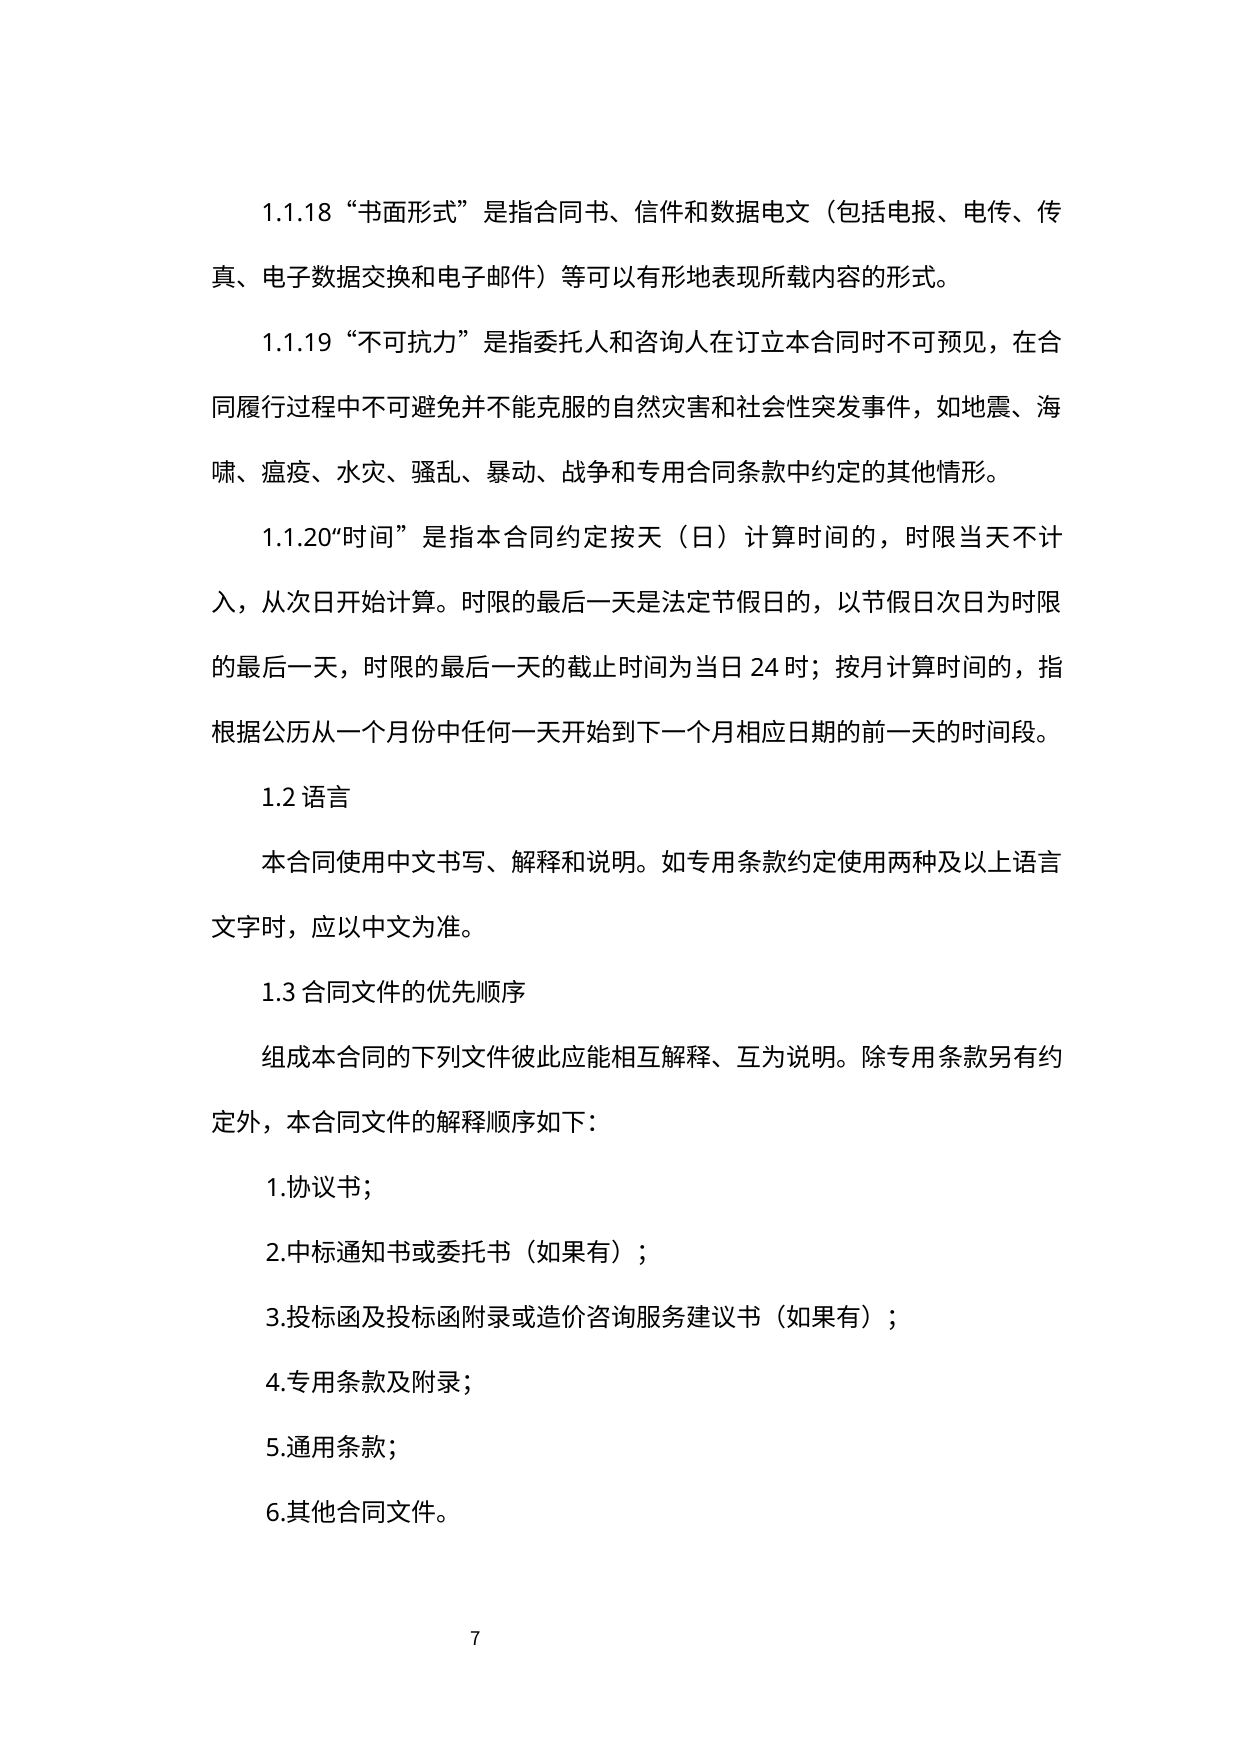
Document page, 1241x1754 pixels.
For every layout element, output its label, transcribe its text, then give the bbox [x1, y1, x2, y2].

list 2.中标通知书或委托书（如果有）； [165, 1218, 1075, 1283]
text 1.1.18“书面形式”是指合同书、信件和数据电文（包括电报、电传、传真、电子数据交换和电子邮件）等可以有形地表现所载内容的形式。 [211, 178, 1063, 308]
text 组成本合同的下列文件彼此应能相互解释、互为说明。除专用条款另有约定外，本合同文件的解释顺序如下： [211, 1023, 1063, 1153]
list 4.专用条款及附录； [165, 1348, 1075, 1413]
list 3.投标函及投标函附录或造价咨询服务建议书（如果有）； [165, 1283, 1075, 1348]
list 6.其他合同文件。 [165, 1478, 1075, 1543]
text 1.3 合同文件的优先顺序 [211, 958, 1063, 1023]
list 1.协议书； [165, 1153, 1075, 1218]
text 本合同使用中文书写、解释和说明。如专用条款约定使用两种及以上语言文字时，应以中文为准。 [211, 828, 1063, 958]
list 5.通用条款； [165, 1413, 1075, 1478]
text 1.2 语言 [211, 763, 1063, 828]
text 1.1.20“时间”是指本合同约定按天（日）计算时间的，时限当天不计入，从次日开始计算。时限的最后一天是法定节假日的，以节假日次日为时限的最后一天，时限的最后一天的截止时间为当日24时；按月计算时间的，指根据公历从一个月份中任何一天开始到下一个月相应日期的前一天的时间段。 [211, 503, 1063, 763]
list 1.1.19“不可抗力”是指委托人和咨询人在订立本合同时不可预见，在合同履行过程中不可避免并不能克服的自然灾害和社会性突发事件，如地震、海啸、瘟疫、水灾、骚乱、暴动、战争和专用合同条款中约定的其他情形。 [211, 308, 1063, 503]
